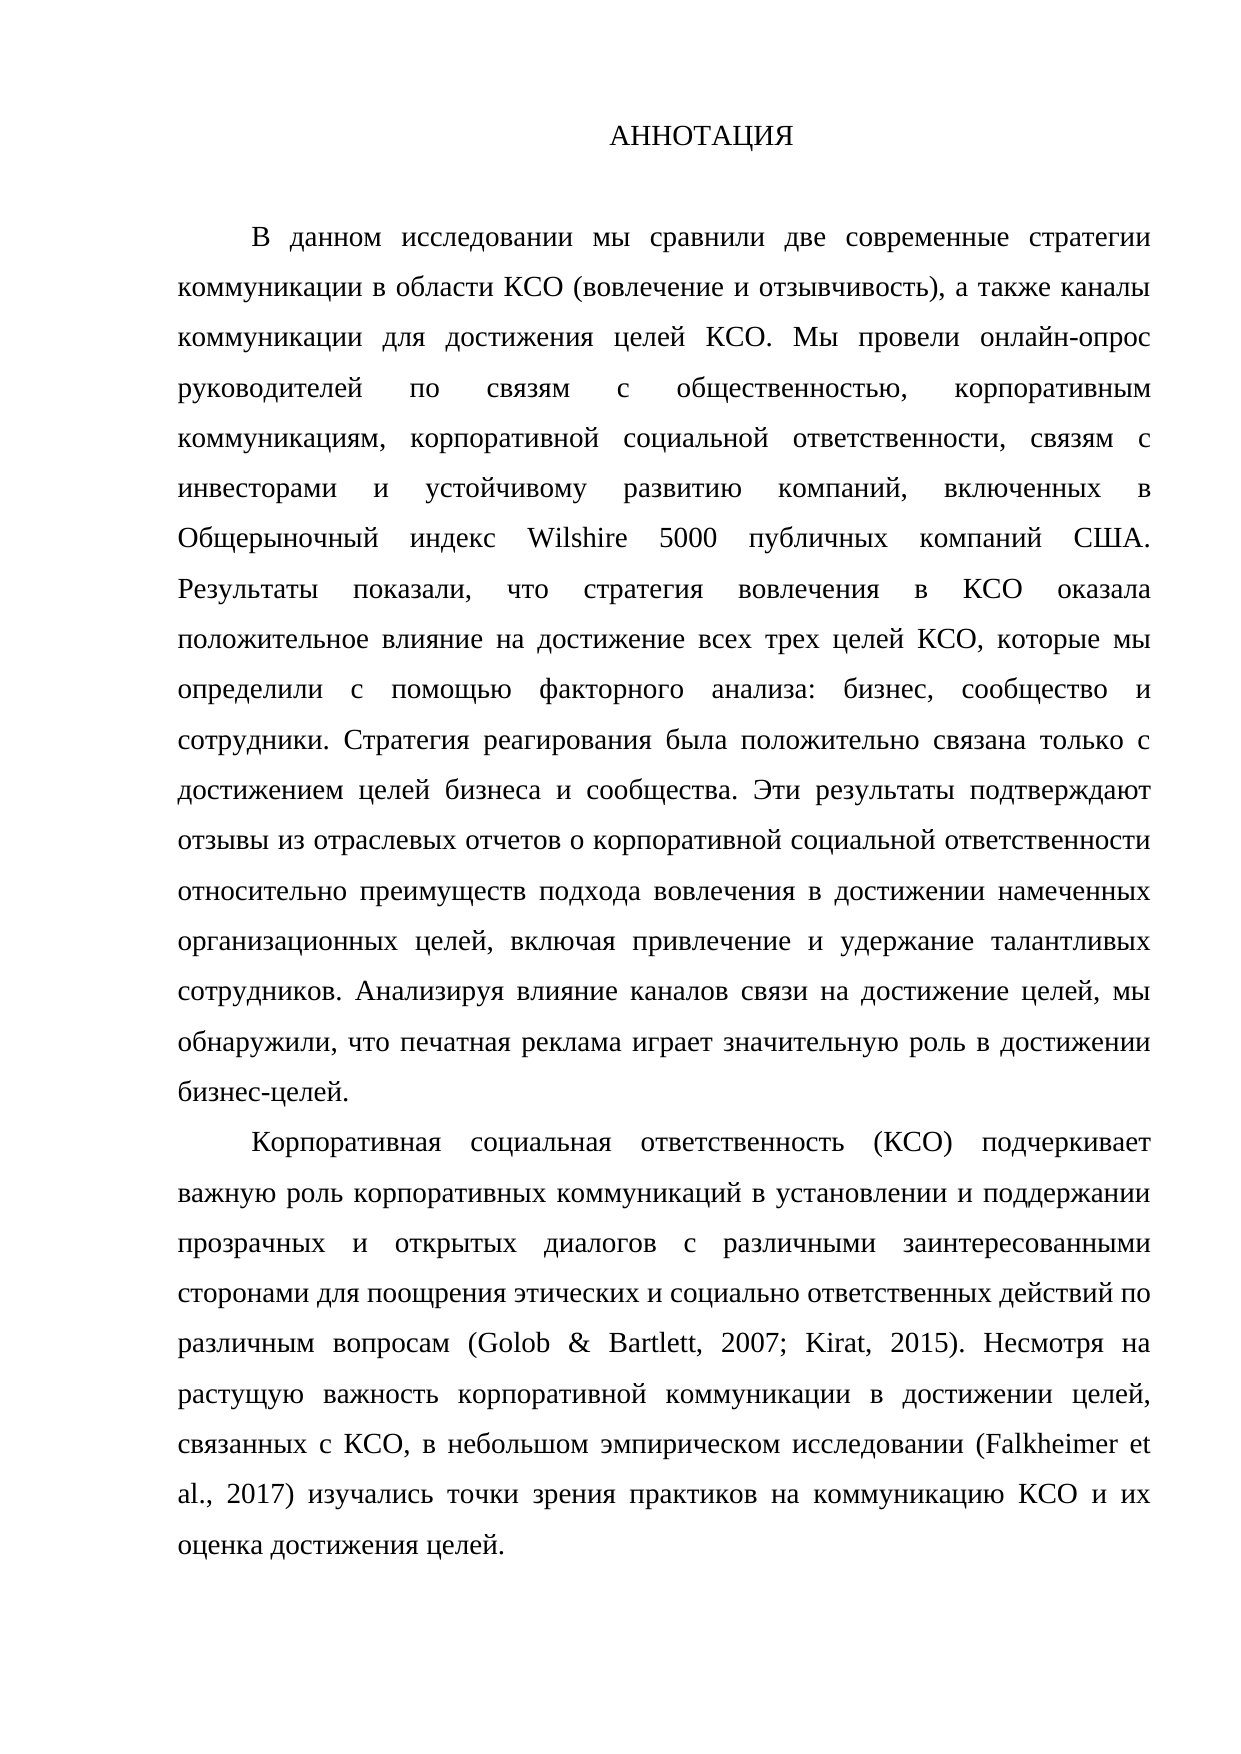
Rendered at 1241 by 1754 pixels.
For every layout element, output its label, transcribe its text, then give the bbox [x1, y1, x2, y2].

text Корпоративная социальная ответственность (КСО) подчеркивает важную роль корпоративных коммуникаций в установлении и поддержании прозрачных и открытых диалогов с различными заинтересованными сторонами для поощрения этических и социально ответственных действий по различным вопросам (Golob & Bartlett, 2007; Kirat, 2015). Несмотря на растущую важность корпоративной коммуникации в достижении целей, связанных с КСО, в небольшом эмпирическом исследовании (Falkheimer et al., 2017) изучались точки зрения практиков на коммуникацию КСО и их оценка достижения целей. [177, 1124, 1152, 1560]
text АННОТАЦИЯ [177, 118, 1152, 152]
text В данном исследовании мы сравнили две современные стратегии коммуникации в области КСО (вовлечение и отзывчивость), а также каналы коммуникации для достижения целей КСО. Мы провели онлайн-опрос руководителей по связям с общественностью, корпоративным коммуникациям, корпоративной социальной ответственности, связям с инвесторами и устойчивому развитию компаний, включенных в Общерыночный индекс Wilshire 5000 публичных компаний США. Результаты показали, что стратегия вовлечения в КСО оказала положительное влияние на достижение всех трех целей КСО, которые мы определили с помощью факторного анализа: бизнес, сообщество и сотрудники. Стратегия реагирования была положительно связана только с достижением целей бизнеса и сообщества. Эти результаты подтверждают отзывы из отраслевых отчетов о корпоративной социальной ответственности относительно преимуществ подхода вовлечения в достижении намеченных организационных целей, включая привлечение и удержание талантливых сотрудников. Анализируя влияние каналов связи на достижение целей, мы обнаружили, что печатная реклама играет значительную роль в достижении бизнес-целей. [177, 219, 1152, 1108]
